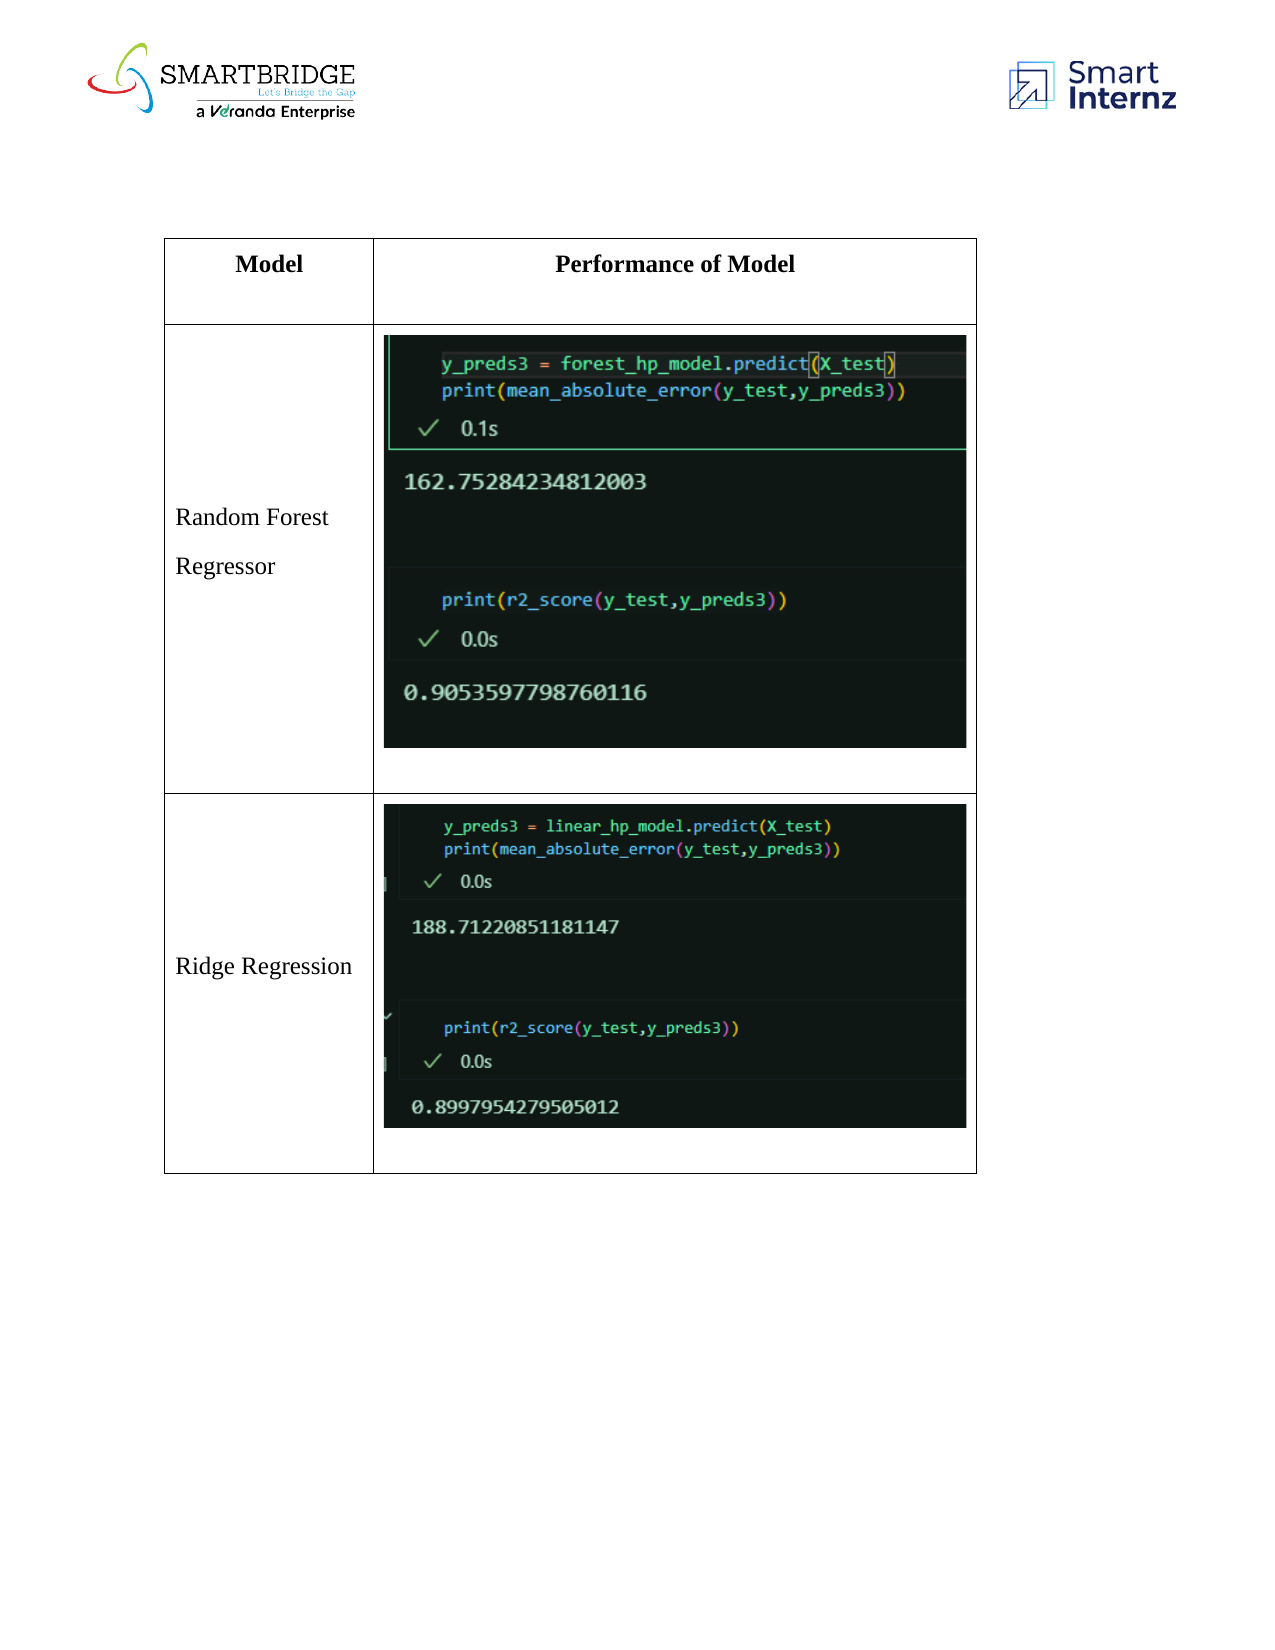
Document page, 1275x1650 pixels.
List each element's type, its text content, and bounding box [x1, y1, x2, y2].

picture [73, 20, 370, 142]
table_header Performance of Model [374, 239, 976, 324]
table_cell [374, 794, 976, 1173]
table_cell [374, 325, 976, 793]
table_header Model [165, 239, 373, 324]
picture [383, 804, 967, 1128]
picture [383, 335, 967, 748]
table_cell Random Forest Regressor [165, 325, 373, 793]
table_cell Ridge Regression [165, 794, 373, 1173]
picture [1004, 61, 1181, 109]
